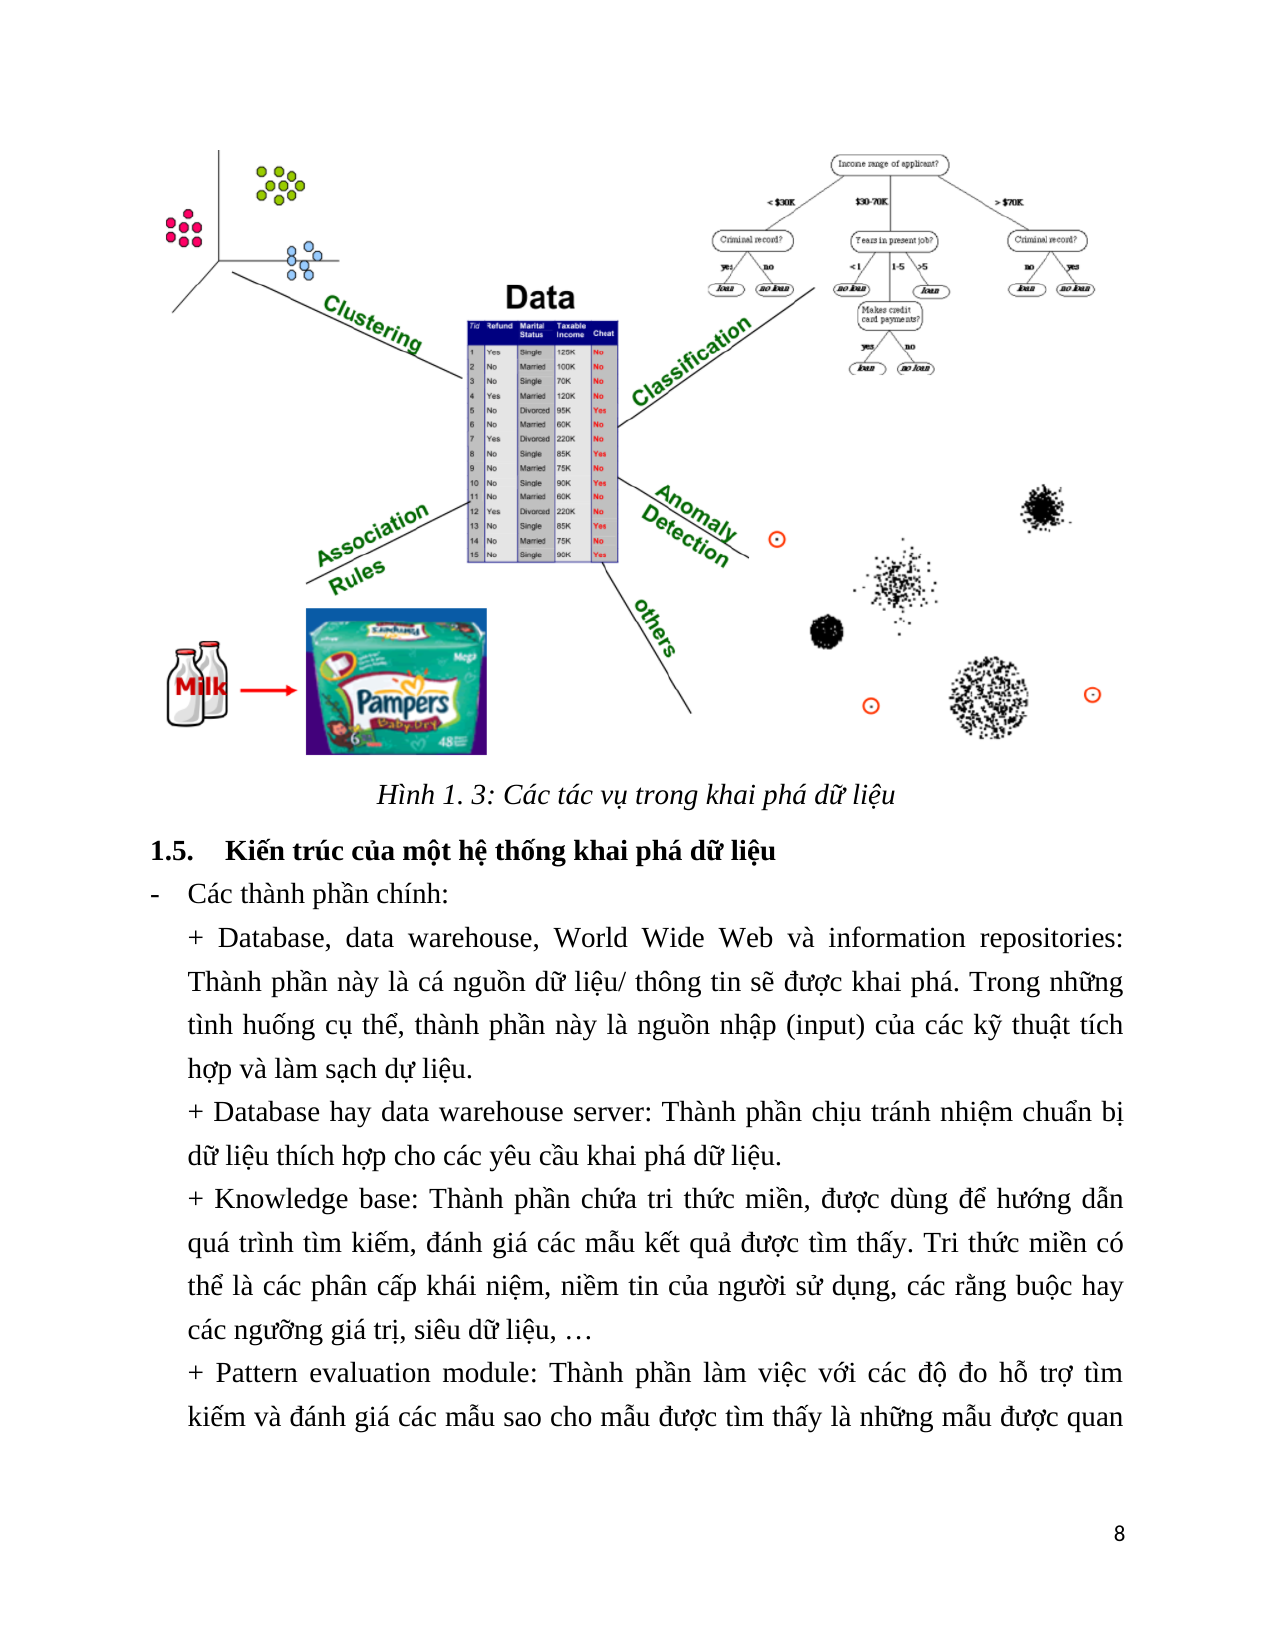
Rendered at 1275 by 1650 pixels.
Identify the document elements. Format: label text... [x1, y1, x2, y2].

list Kiến trúc của một hệ thống khai phá dữ liệu [150, 833, 1125, 867]
list + Knowledge base: Thành phần chứa tri thức miền, được dùng để hướng dẫn quá trình tìm kiếm, đánh giá các mẫu kết quả được tìm thấy. Tri thức miền có thể là các phân cấp khái niệm, niềm tin của người sử dụng, các rằng buộc hay các ngưỡng giá trị, siêu dữ liệu, … [187, 1181, 1125, 1346]
list + Database, data warehouse, World Wide Web và information repositories: Thành phần này là cá nguồn dữ liệu/ thông tin sẽ được khai phá. Trong những tình huống cụ thể, thành phần này là nguồn nhập (input) của các kỹ thuật tích hợp và làm sạch dự liệu. [187, 920, 1125, 1084]
list + Database hay data warehouse server: Thành phần chịu tránh nhiệm chuẩn bị dữ liệu thích hợp cho các yêu cầu khai phá dữ liệu. [187, 1094, 1125, 1171]
picture [165, 150, 1110, 757]
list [187, 1356, 1125, 1433]
text Hình 1. 3: Các tác vụ trong khai phá dữ liệu [150, 777, 1125, 811]
list Các thành phần chính: [150, 877, 1125, 910]
